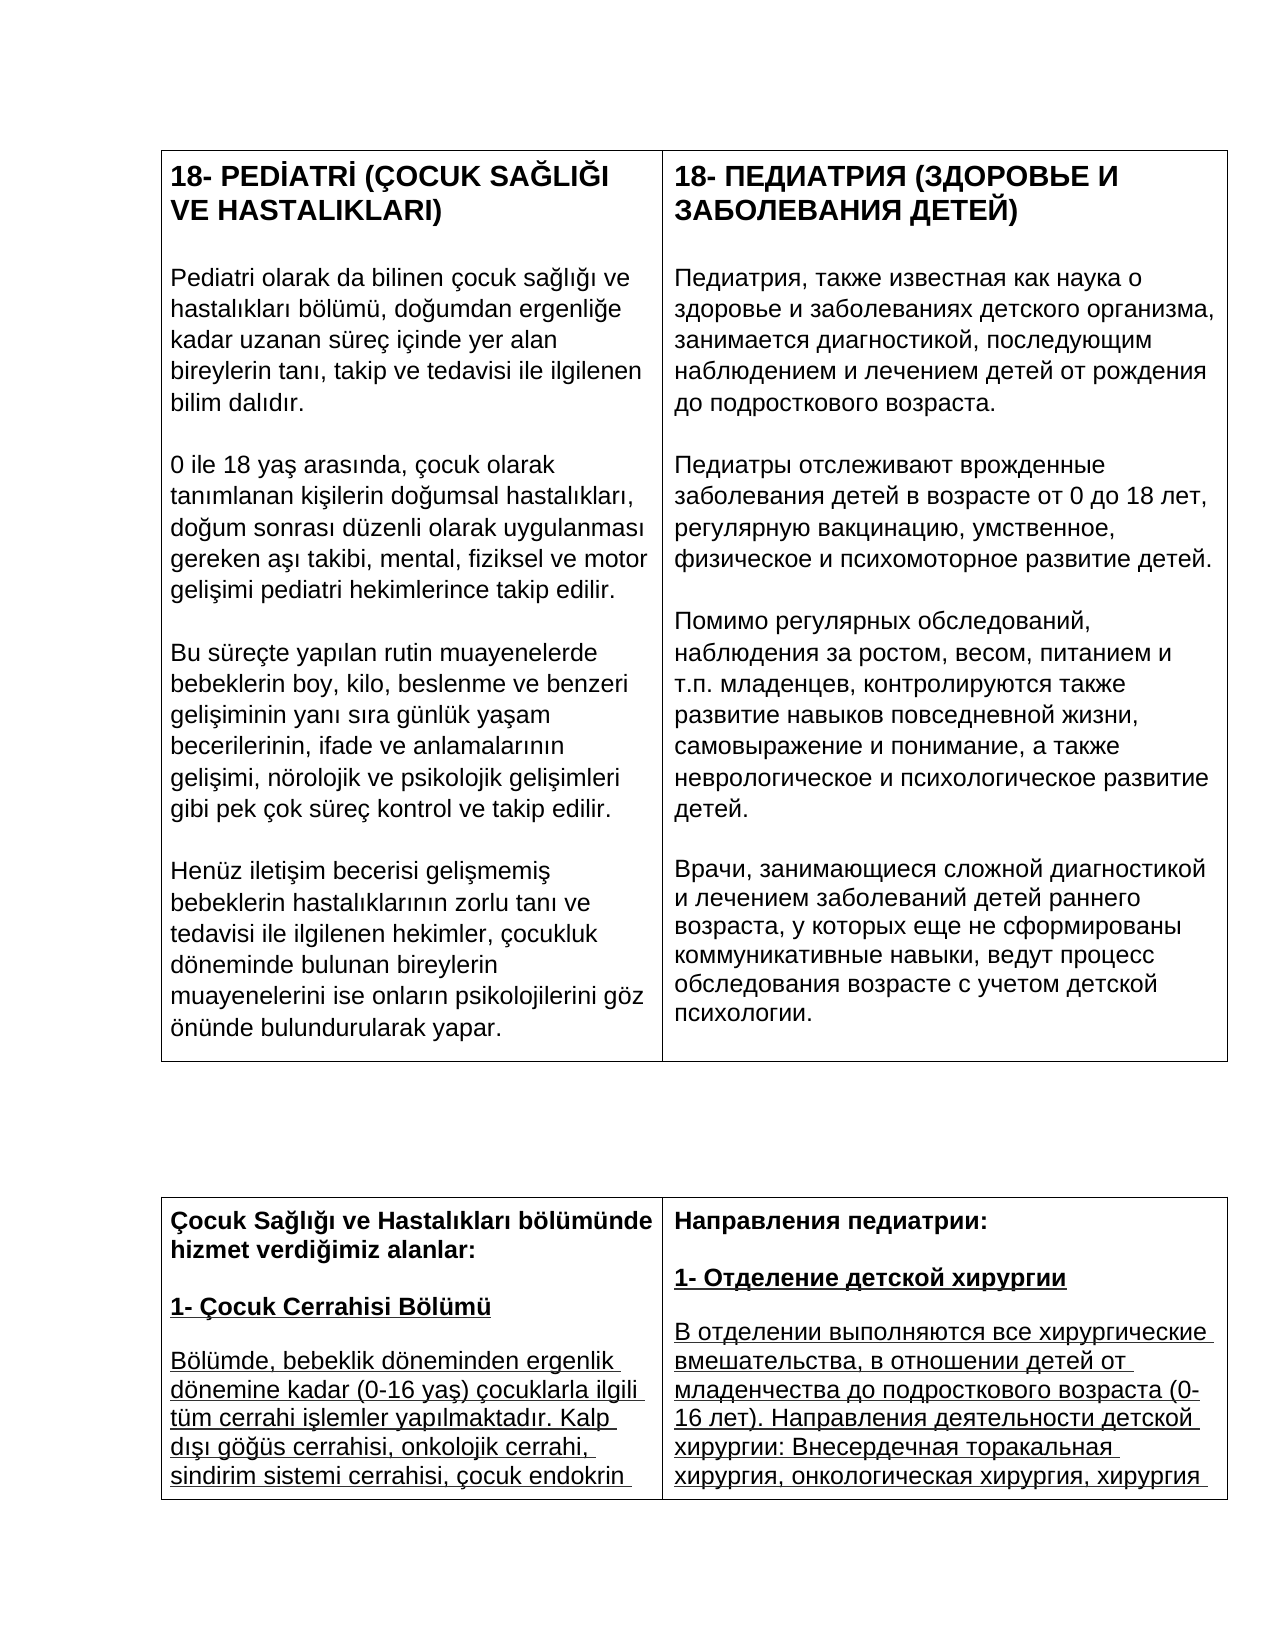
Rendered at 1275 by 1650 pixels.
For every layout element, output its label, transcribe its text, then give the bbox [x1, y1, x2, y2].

table_cell 18- PEDİATRİ (ÇOCUK SAĞLIĞI VE HASTALIKLARI) Pediatri olarak da bilinen çocuk sağlığı ve hastalıkları bölümü, doğumdan ergenliğe kadar uzanan süreç içinde yer alan bireylerin tanı, takip ve tedavisi ile ilgilenen bilim dalıdır. 0 ile 18 yaş arasında, çocuk olarak tanımlanan kişilerin doğumsal hastalıkları, doğum sonrası düzenli olarak uygulanması gereken aşı takibi, mental, fiziksel ve motor gelişimi pediatri hekimlerince takip edilir. Bu süreçte yapılan rutin muayenelerde bebeklerin boy, kilo, beslenme ve benzeri gelişiminin yanı sıra günlük yaşam becerilerinin, ifade ve anlamalarının gelişimi, nörolojik ve psikolojik gelişimleri gibi pek çok süreç kontrol ve takip edilir. Henüz iletişim becerisi gelişmemiş bebeklerin hastalıklarının zorlu tanı ve tedavisi ile ilgilenen hekimler, çocukluk döneminde bulunan bireylerin muayenelerini ise onların psikolojilerini göz önünde bulundurularak yapar. [162, 151, 662, 1061]
table_cell 18- ПЕДИАТРИЯ (ЗДОРОВЬЕ И ЗАБОЛЕВАНИЯ ДЕТЕЙ) Педиатрия, также известная как наука о здоровье и заболеваниях детского организма, занимается диагностикой, последующим наблюдением и лечением детей от рождения до подросткового возраста. Педиатры отслеживают врожденные заболевания детей в возрасте от 0 до 18 лет, регулярную вакцинацию, умственное, физическое и психомоторное развитие детей. Помимо регулярных обследований, наблюдения за ростом, весом, питанием и т.п. младенцев, контролируются также развитие навыков повседневной жизни, самовыражение и понимание, а также неврологическое и психологическое развитие детей. Врачи, занимающиеся сложной диагностикой и лечением заболеваний детей раннего возраста, у которых еще не сформированы коммуникативные навыки, ведут процесс обследования возрасте с учетом детской психологии. [663, 151, 1227, 1061]
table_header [663, 1198, 1227, 1499]
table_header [162, 1198, 662, 1499]
